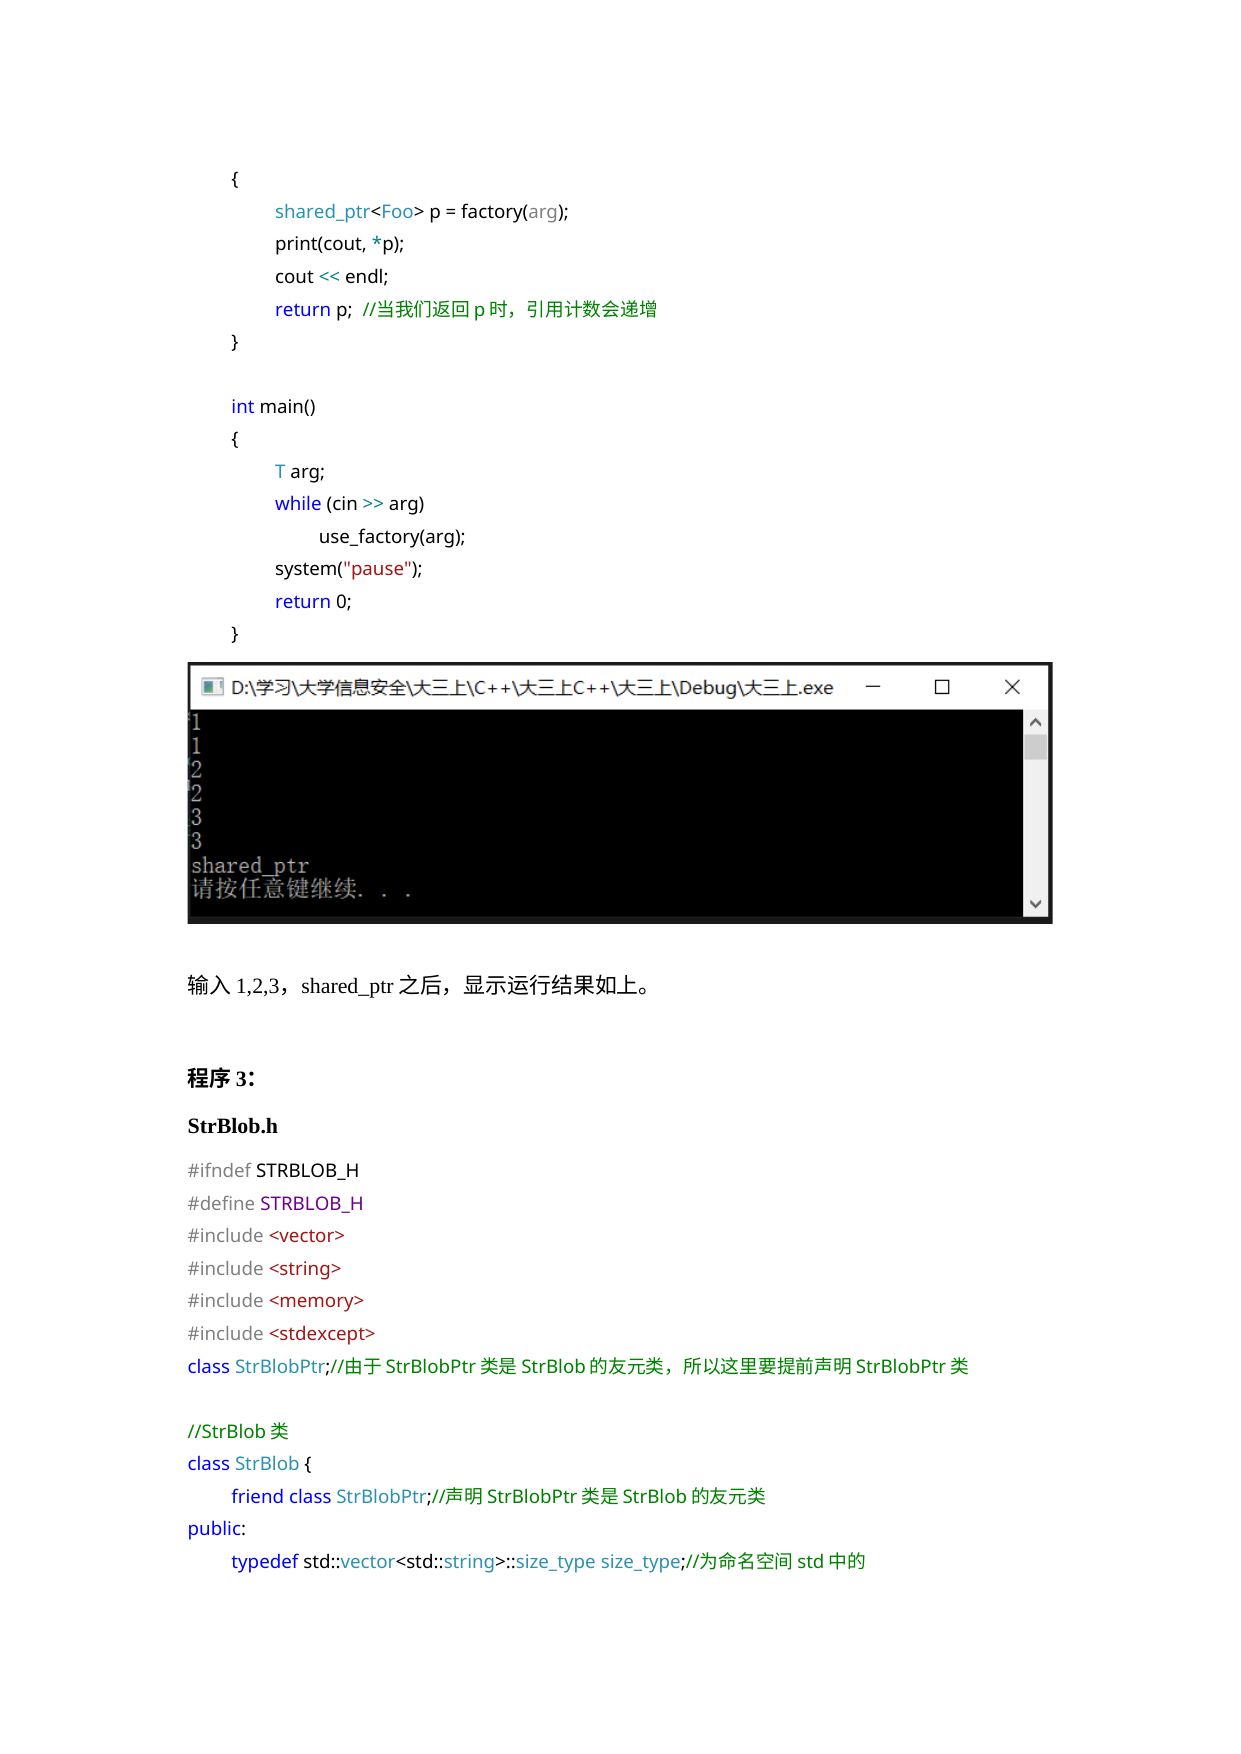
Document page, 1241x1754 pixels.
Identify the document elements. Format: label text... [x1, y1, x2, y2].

text use_factory(arg); [231, 519, 1053, 552]
text shared_ptr<Foo> p = factory(arg); [231, 194, 1053, 227]
text class StrBlob { [187, 1447, 1053, 1479]
text #include <string> [187, 1252, 1053, 1284]
text friend class StrBlobPtr;//声明StrBlobPtr类是StrBlob的友元类 [187, 1479, 1053, 1512]
text #include <vector> [187, 1219, 1053, 1252]
text return 0; [231, 584, 1053, 617]
text public: [187, 1512, 1053, 1544]
text #include <memory> [187, 1284, 1053, 1317]
text cout << endl; [231, 259, 1053, 292]
text #define STRBLOB_H [187, 1187, 1053, 1219]
text 程序3： [187, 1061, 1053, 1093]
text } [231, 324, 1053, 357]
text #include <stdexcept> [187, 1317, 1053, 1349]
text class StrBlobPtr;//由于StrBlobPtr类是StrBlob的友元类，所以这里要提前声明StrBlobPtr类 [187, 1349, 1053, 1382]
text while (cin >> arg) [231, 487, 1053, 519]
text { [231, 422, 1053, 454]
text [187, 1544, 1053, 1577]
text } [187, 617, 1053, 649]
text int main() [231, 389, 1053, 422]
text { [231, 162, 1053, 194]
text T arg; [231, 454, 1053, 487]
text StrBlob.h [187, 1109, 1053, 1142]
text //StrBlob类 [187, 1414, 1053, 1447]
text system("pause"); [231, 552, 1053, 584]
text #ifndef STRBLOB_H [187, 1154, 1053, 1187]
text print(cout, *p); [231, 227, 1053, 259]
text 输入1,2,3，shared_ptr之后，显示运行结果如上。 [187, 967, 1053, 1000]
picture [187, 662, 1053, 924]
text return p; //当我们返回p时，引用计数会递增 [231, 292, 1053, 324]
